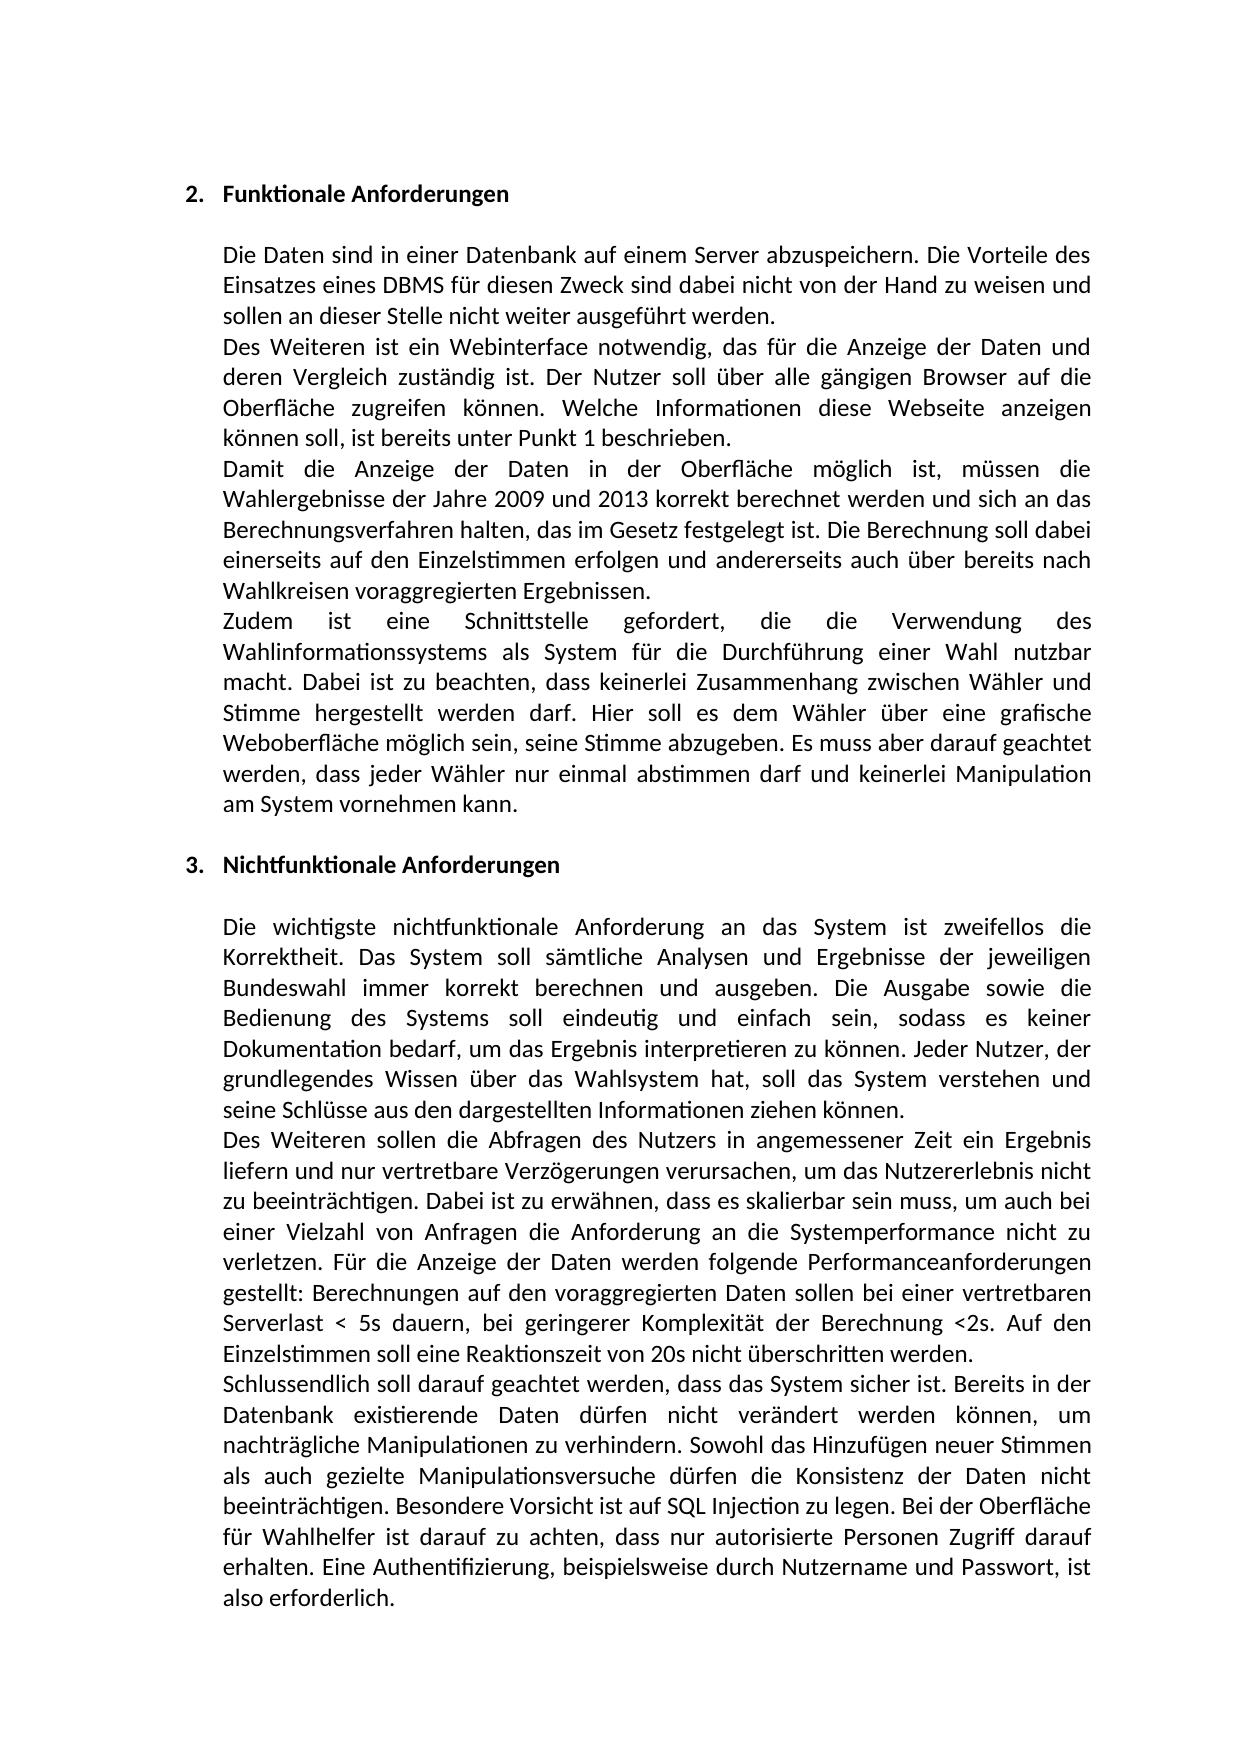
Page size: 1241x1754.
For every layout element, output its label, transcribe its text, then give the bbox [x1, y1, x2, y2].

list Zudem ist eine Schnittstelle gefordert, die die Verwendung des Wahlinformationssystems als System für die Durchführung einer Wahl nutzbar macht. Dabei ist zu beachten, dass keinerlei Zusammenhang zwischen Wähler und Stimme hergestellt werden darf. Hier soll es dem Wähler über eine grafische Weboberfläche möglich sein, seine Stimme abzugeben. Es muss aber darauf geachtet werden, dass jeder Wähler nur einmal abstimmen darf und keinerlei Manipulation am System vornehmen kann. [223, 605, 1093, 819]
list Des Weiteren ist ein Webinterface notwendig, das für die Anzeige der Daten und deren Vergleich zuständig ist. Der Nutzer soll über alle gängigen Browser auf die Oberfläche zugreifen können. Welche Informationen diese Webseite anzeigen können soll, ist bereits unter Punkt 1 beschrieben. [223, 331, 1093, 453]
list Funktionale Anforderungen [185, 178, 1093, 209]
list Des Weiteren sollen die Abfragen des Nutzers in angemessener Zeit ein Ergebnis liefern und nur vertretbare Verzögerungen verursachen, um das Nutzererlebnis nicht zu beeinträchtigen. Dabei ist zu erwähnen, dass es skalierbar sein muss, um auch bei einer Vielzahl von Anfragen die Anforderung an die Systemperformance nicht zu verletzen. Für die Anzeige der Daten werden folgende Performanceanforderungen gestellt: Berechnungen auf den voraggregierten Daten sollen bei einer vertretbaren Serverlast < 5s dauern, bei geringerer Komplexität der Berechnung <2s. Auf den Einzelstimmen soll eine Reaktionszeit von 20s nicht überschritten werden. [223, 1124, 1093, 1368]
list Nichtfunktionale Anforderungen [185, 849, 1093, 880]
list Die wichtigste nichtfunktionale Anforderung an das System ist zweifellos die Korrektheit. Das System soll sämtliche Analysen und Ergebnisse der jeweiligen Bundeswahl immer korrekt berechnen und ausgeben. Die Ausgabe sowie die Bedienung des Systems soll eindeutig und einfach sein, sodass es keiner Dokumentation bedarf, um das Ergebnis interpretieren zu können. Jeder Nutzer, der grundlegendes Wissen über das Wahlsystem hat, soll das System verstehen und seine Schlüsse aus den dargestellten Informationen ziehen können. [223, 911, 1093, 1124]
list Die Daten sind in einer Datenbank auf einem Server abzuspeichern. Die Vorteile des Einsatzes eines DBMS für diesen Zweck sind dabei nicht von der Hand zu weisen und sollen an dieser Stelle nicht weiter ausgeführt werden. [223, 239, 1093, 331]
list Schlussendlich soll darauf geachtet werden, dass das System sicher ist. Bereits in der Datenbank existierende Daten dürfen nicht verändert werden können, um nachträgliche Manipulationen zu verhindern. Sowohl das Hinzufügen neuer Stimmen als auch gezielte Manipulationsversuche dürfen die Konsistenz der Daten nicht beeinträchtigen. Besondere Vorsicht ist auf SQL Injection zu legen. Bei der Oberfläche für Wahlhelfer ist darauf zu achten, dass nur autorisierte Personen Zugriff darauf erhalten. Eine Authentifizierung, beispielsweise durch Nutzername und Passwort, ist also erforderlich. [223, 1368, 1093, 1613]
list Damit die Anzeige der Daten in der Oberfläche möglich ist, müssen die Wahlergebnisse der Jahre 2009 und 2013 korrekt berechnet werden und sich an das Berechnungsverfahren halten, das im Gesetz festgelegt ist. Die Berechnung soll dabei einerseits auf den Einzelstimmen erfolgen und andererseits auch über bereits nach Wahlkreisen voraggregierten Ergebnissen. [223, 453, 1093, 605]
